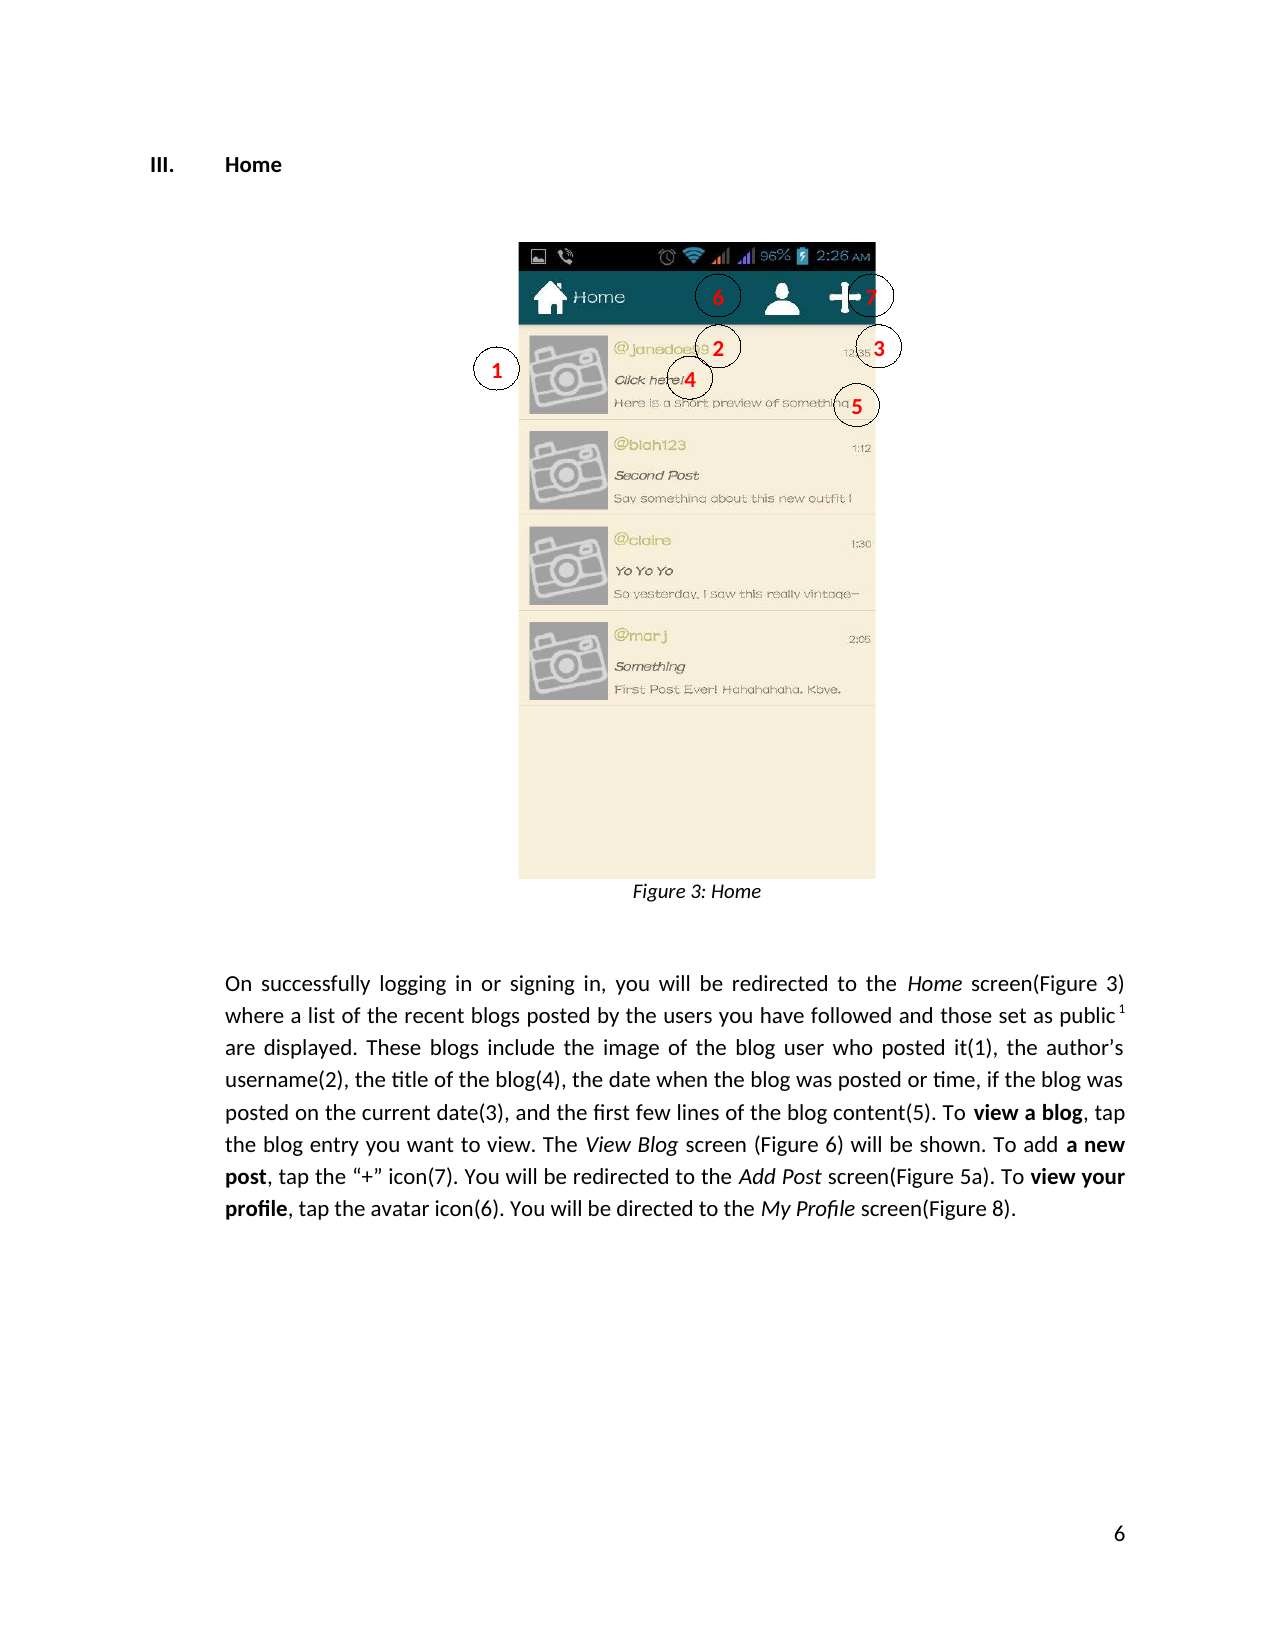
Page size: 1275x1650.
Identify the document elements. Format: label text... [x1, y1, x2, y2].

text On successfully logging in or signing in, you will be redirected to the Home screen(Figure 3) where a list of the recent blogs posted by the users you have followed and those set as public1 are displayed. These blogs include the image of the blog user who posted it(1), the author’s username(2), the title of the blog(4), the date when the blog was posted or time, if the blog was posted on the current date(3), and the first few lines of the blog content(5). To view a blog, tap the blog entry you want to view. The View Blog screen (Figure 6) will be shown. To add a new post, tap the “+” icon(7). You will be redirected to the Add Post screen(Figure 5a). To view your profile, tap the avatar icon(6). You will be directed to the My Profile screen(Figure 8). [225, 969, 1125, 1222]
picture [518, 242, 876, 879]
